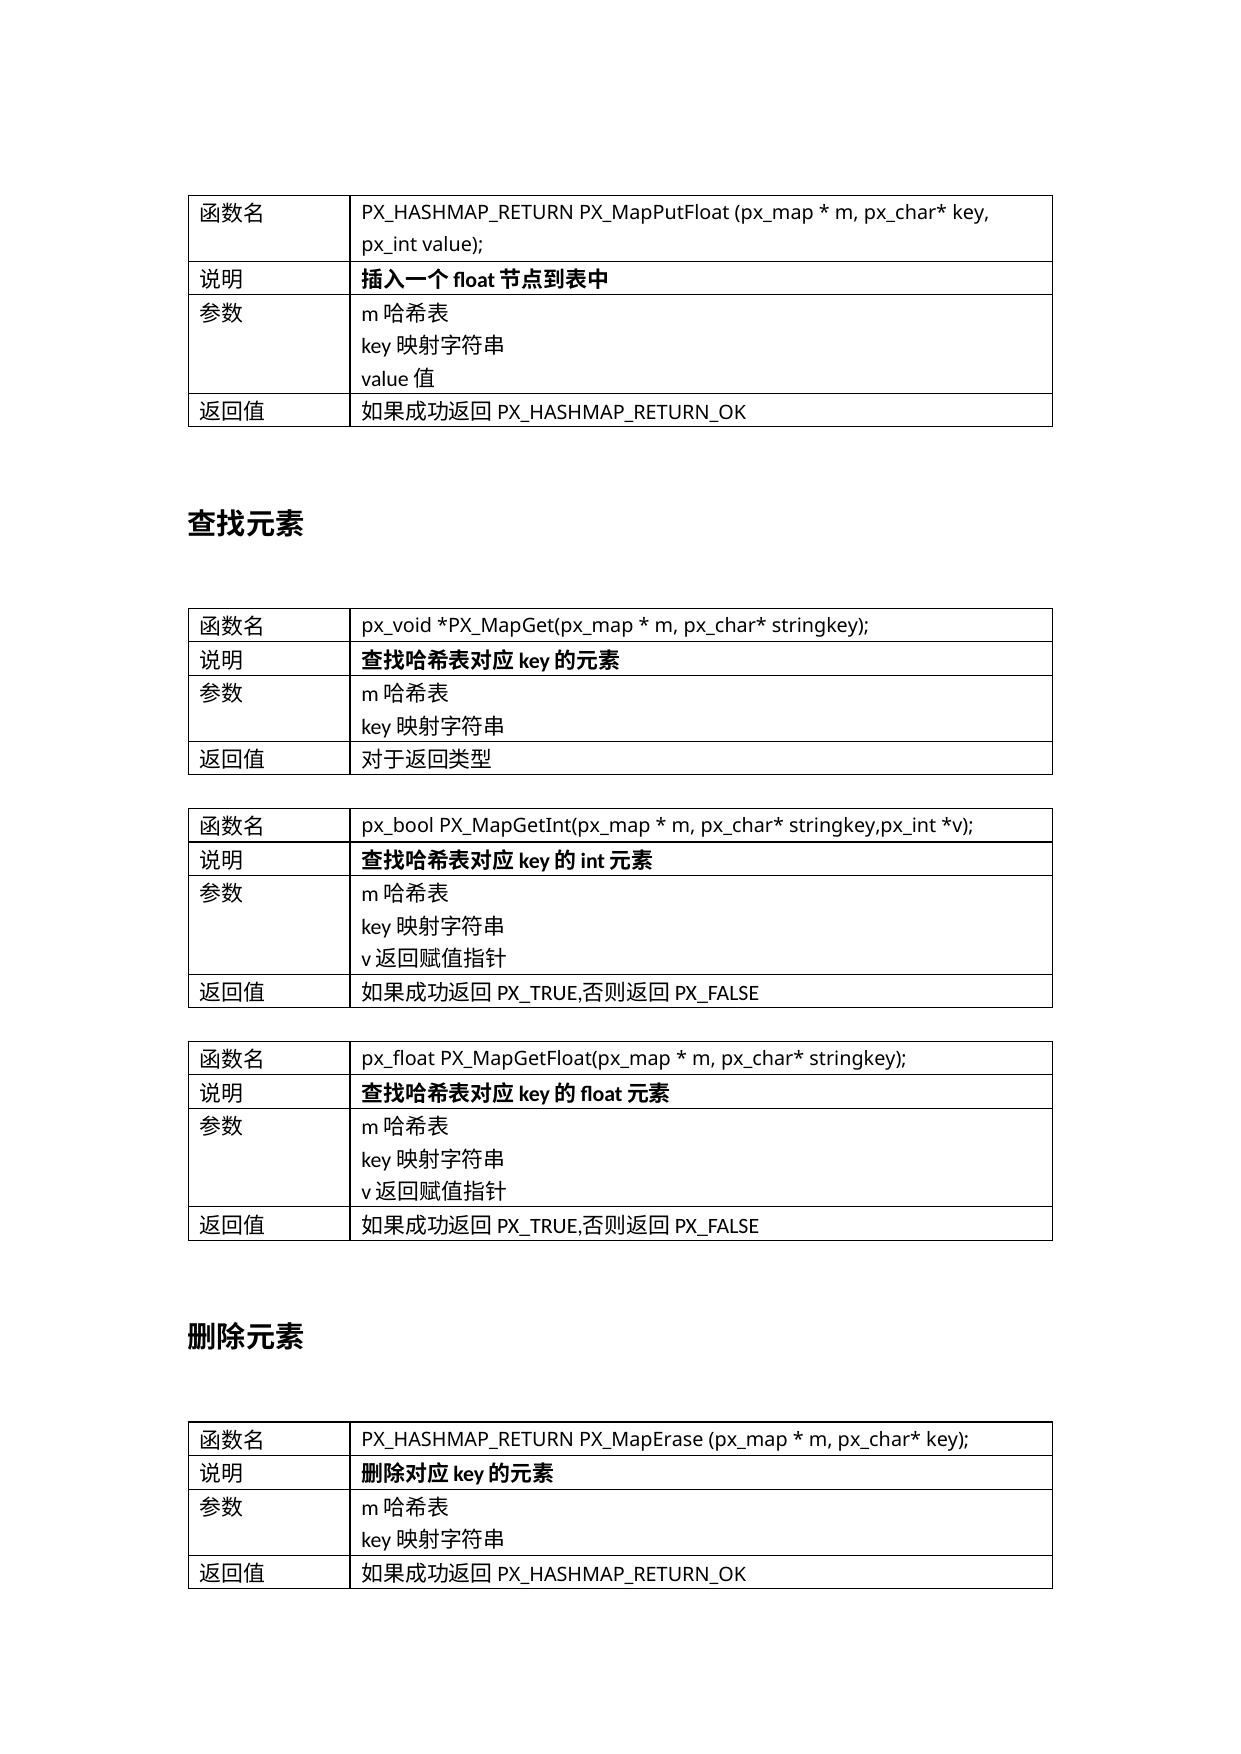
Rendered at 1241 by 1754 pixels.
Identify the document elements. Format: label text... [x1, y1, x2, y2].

table_header 函数名 [189, 196, 349, 261]
table_header 函数名 [189, 609, 349, 641]
table_cell 参数 [189, 1109, 349, 1206]
table_header 函数名 [189, 1423, 349, 1455]
table_cell m 哈希表 key 映射字符串 value 值 [351, 295, 1052, 393]
table_header px_bool PX_MapGetInt(px_map * m, px_char* stringkey,px_int *v); [351, 809, 1052, 841]
table_cell 参数 [189, 295, 349, 393]
table_cell 如果成功返回PX_HASHMAP_RETURN_OK [351, 394, 1052, 426]
table_header PX_HASHMAP_RETURN PX_MapErase (px_map * m, px_char* key); [351, 1423, 1052, 1455]
table_cell 查找哈希表对应key的float元素 [351, 1075, 1052, 1108]
table_cell 如果成功返回PX_TRUE,否则返回PX_FALSE [351, 1207, 1052, 1240]
table_cell 如果成功返回PX_HASHMAP_RETURN_OK [351, 1556, 1052, 1588]
table_header 函数名 [189, 1042, 349, 1074]
table_cell 插入一个float节点到表中 [351, 262, 1052, 294]
table_cell m 哈希表 key 映射字符串 v返回赋值指针 [351, 1109, 1052, 1206]
table_cell 返回值 [189, 1556, 349, 1588]
table_cell 说明 [189, 843, 349, 875]
table_cell 参数 [189, 1490, 349, 1554]
table_cell m 哈希表 key 映射字符串 v返回赋值指针 [351, 876, 1052, 973]
table_cell m 哈希表 key 映射字符串 [351, 676, 1052, 741]
table_cell 说明 [189, 1456, 349, 1488]
subtitle 查找元素 [187, 489, 1053, 554]
table_cell 返回值 [189, 1207, 349, 1240]
subtitle 删除元素 [187, 1302, 1053, 1367]
table_cell 说明 [189, 1075, 349, 1108]
table_header px_void *PX_MapGet(px_map * m, px_char* stringkey); [351, 609, 1052, 641]
table_cell 返回值 [189, 394, 349, 426]
table_header 函数名 [189, 809, 349, 841]
table_cell 说明 [189, 642, 349, 675]
table_cell 返回值 [189, 975, 349, 1007]
table_cell 对于返回类型 [351, 742, 1052, 774]
table_cell 返回值 [189, 742, 349, 774]
table_cell 参数 [189, 676, 349, 741]
table_header px_float PX_MapGetFloat(px_map * m, px_char* stringkey); [351, 1042, 1052, 1074]
table_cell 说明 [189, 262, 349, 294]
table_cell m 哈希表 key 映射字符串 [351, 1490, 1052, 1554]
table_cell 删除对应key的元素 [351, 1456, 1052, 1488]
table_cell 参数 [189, 876, 349, 973]
table_cell 查找哈希表对应key的int元素 [351, 843, 1052, 875]
table_cell 如果成功返回PX_TRUE,否则返回PX_FALSE [351, 975, 1052, 1007]
table_header PX_HASHMAP_RETURN PX_MapPutFloat (px_map * m, px_char* key, px_int value); [351, 196, 1052, 261]
table_cell 查找哈希表对应key的元素 [351, 642, 1052, 675]
